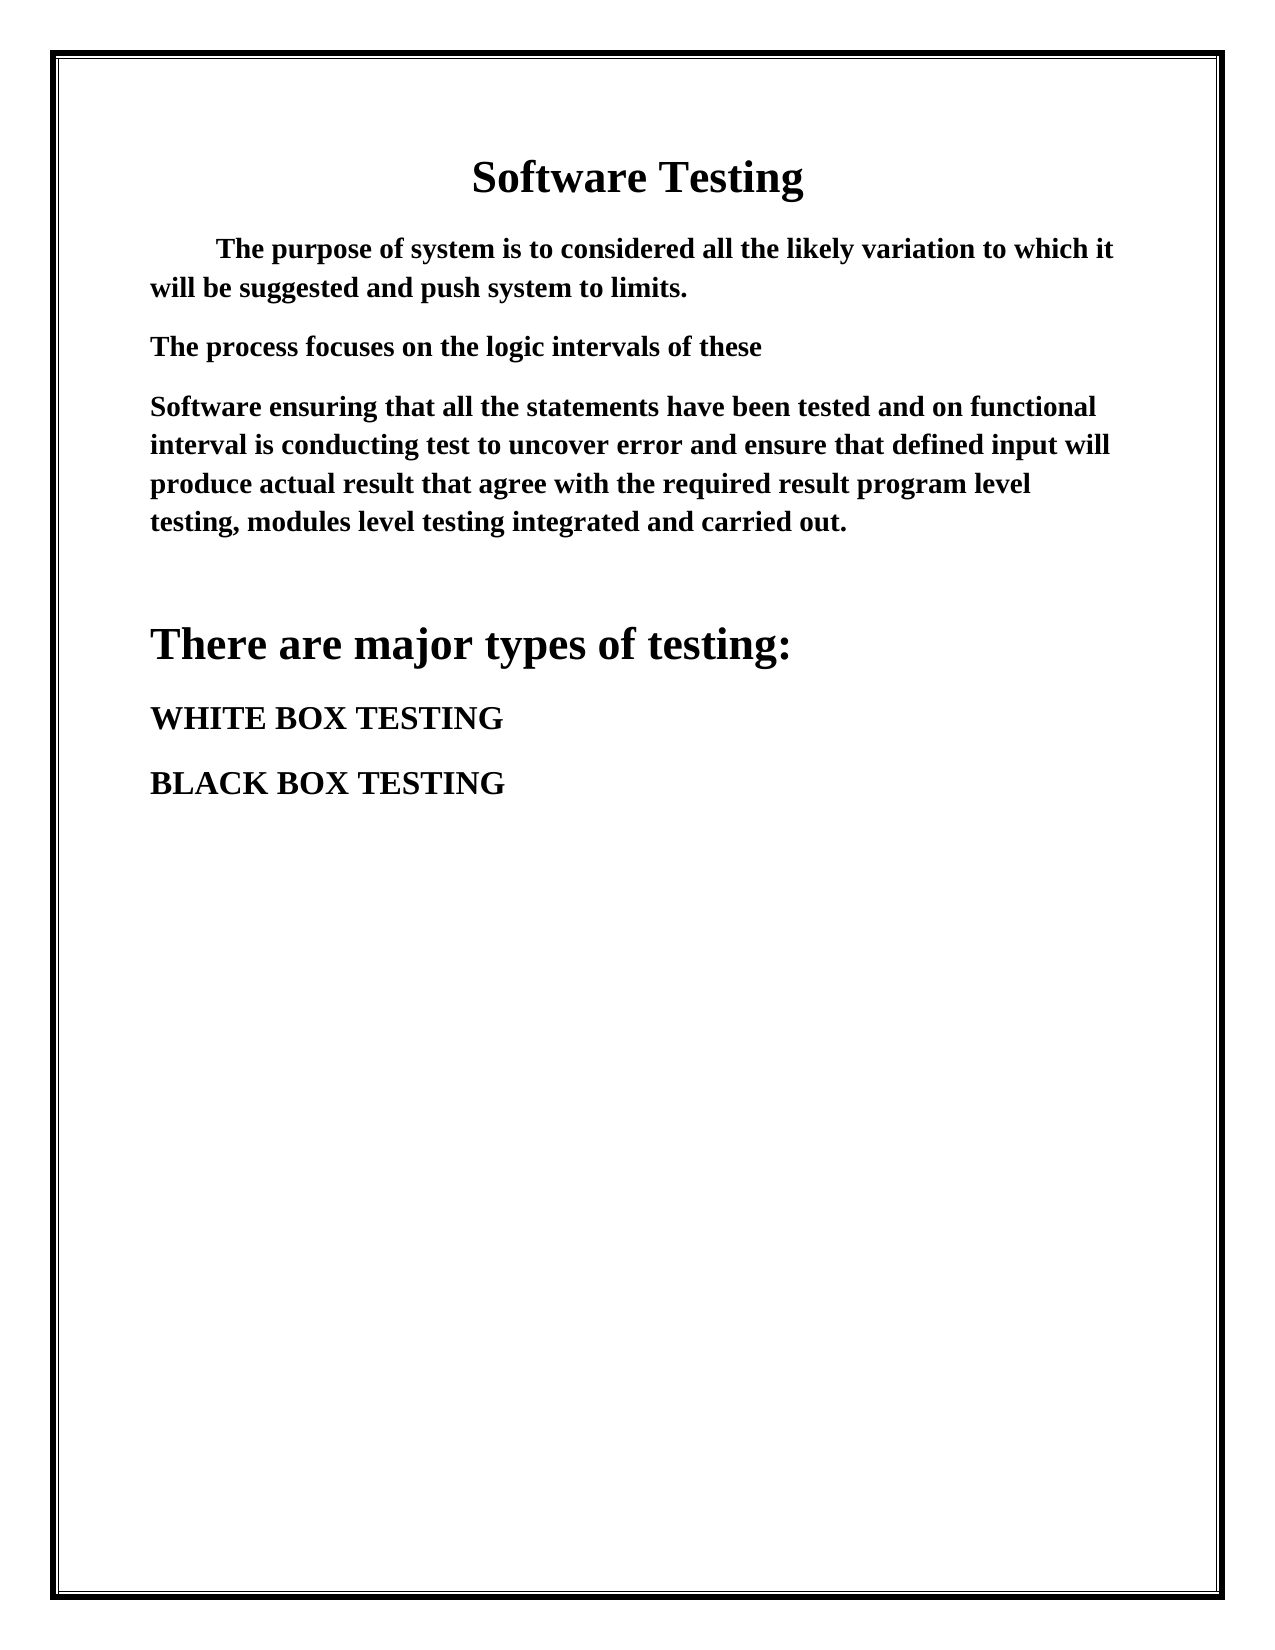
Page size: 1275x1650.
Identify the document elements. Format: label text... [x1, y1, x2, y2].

text WHITE BOX TESTING [150, 698, 1125, 736]
text BLACK BOX TESTING [150, 763, 1125, 801]
text The purpose of system is to considered all the likely variation to which it will be suggested and push system to limits. [150, 231, 1125, 303]
text The process focuses on the logic intervals of these [150, 329, 1125, 363]
text Software Testing [150, 150, 1125, 203]
text Software ensuring that all the statements have been tested and on functional interval is conducting test to uncover error and ensure that defined input will produce actual result that agree with the required result program level testing, modules level testing integrated and carried out. [150, 389, 1125, 538]
text There are major types of testing: [150, 617, 1125, 669]
